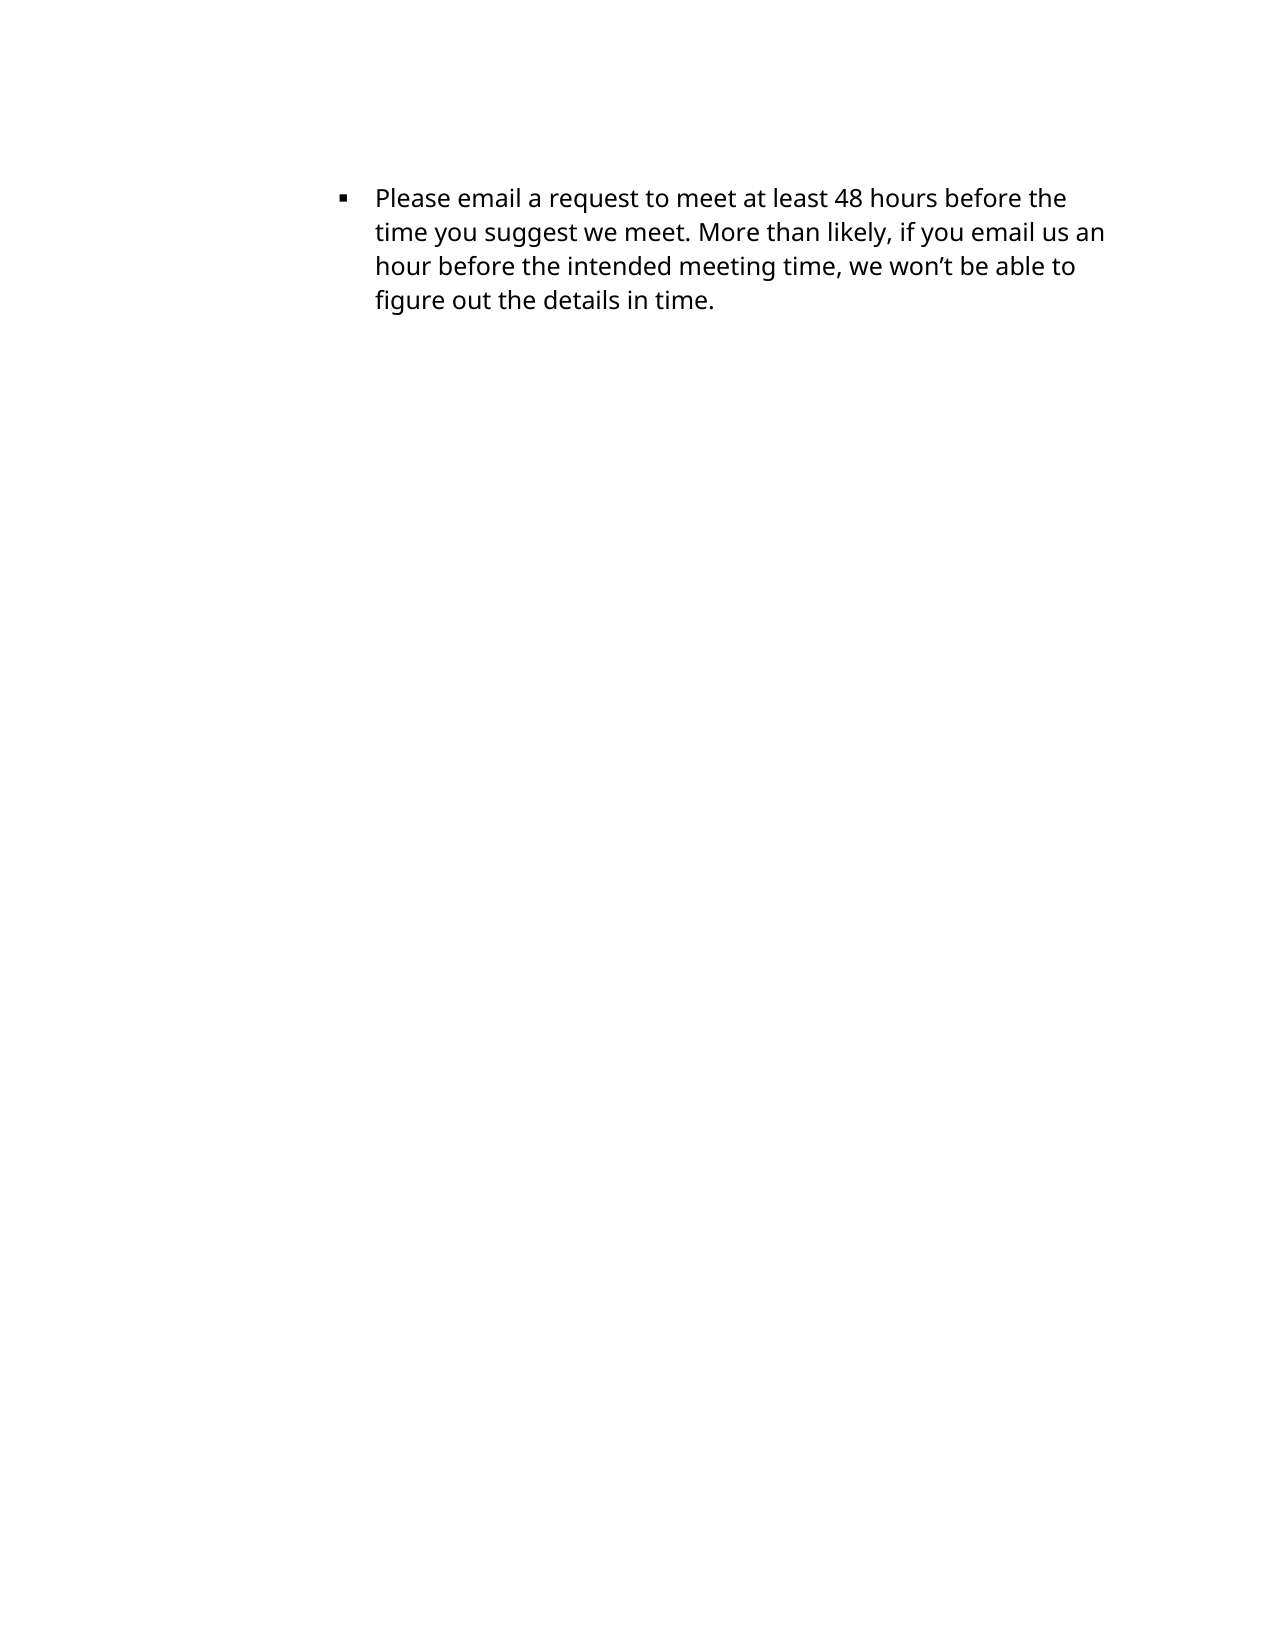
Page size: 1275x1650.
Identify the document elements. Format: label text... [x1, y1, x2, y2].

list Please email a request to meet at least 48 hours before the time you suggest we meet. More than likely, if you email us an hour before the intended meeting time, we won’t be able to figure out the details in time. [337, 181, 1125, 317]
